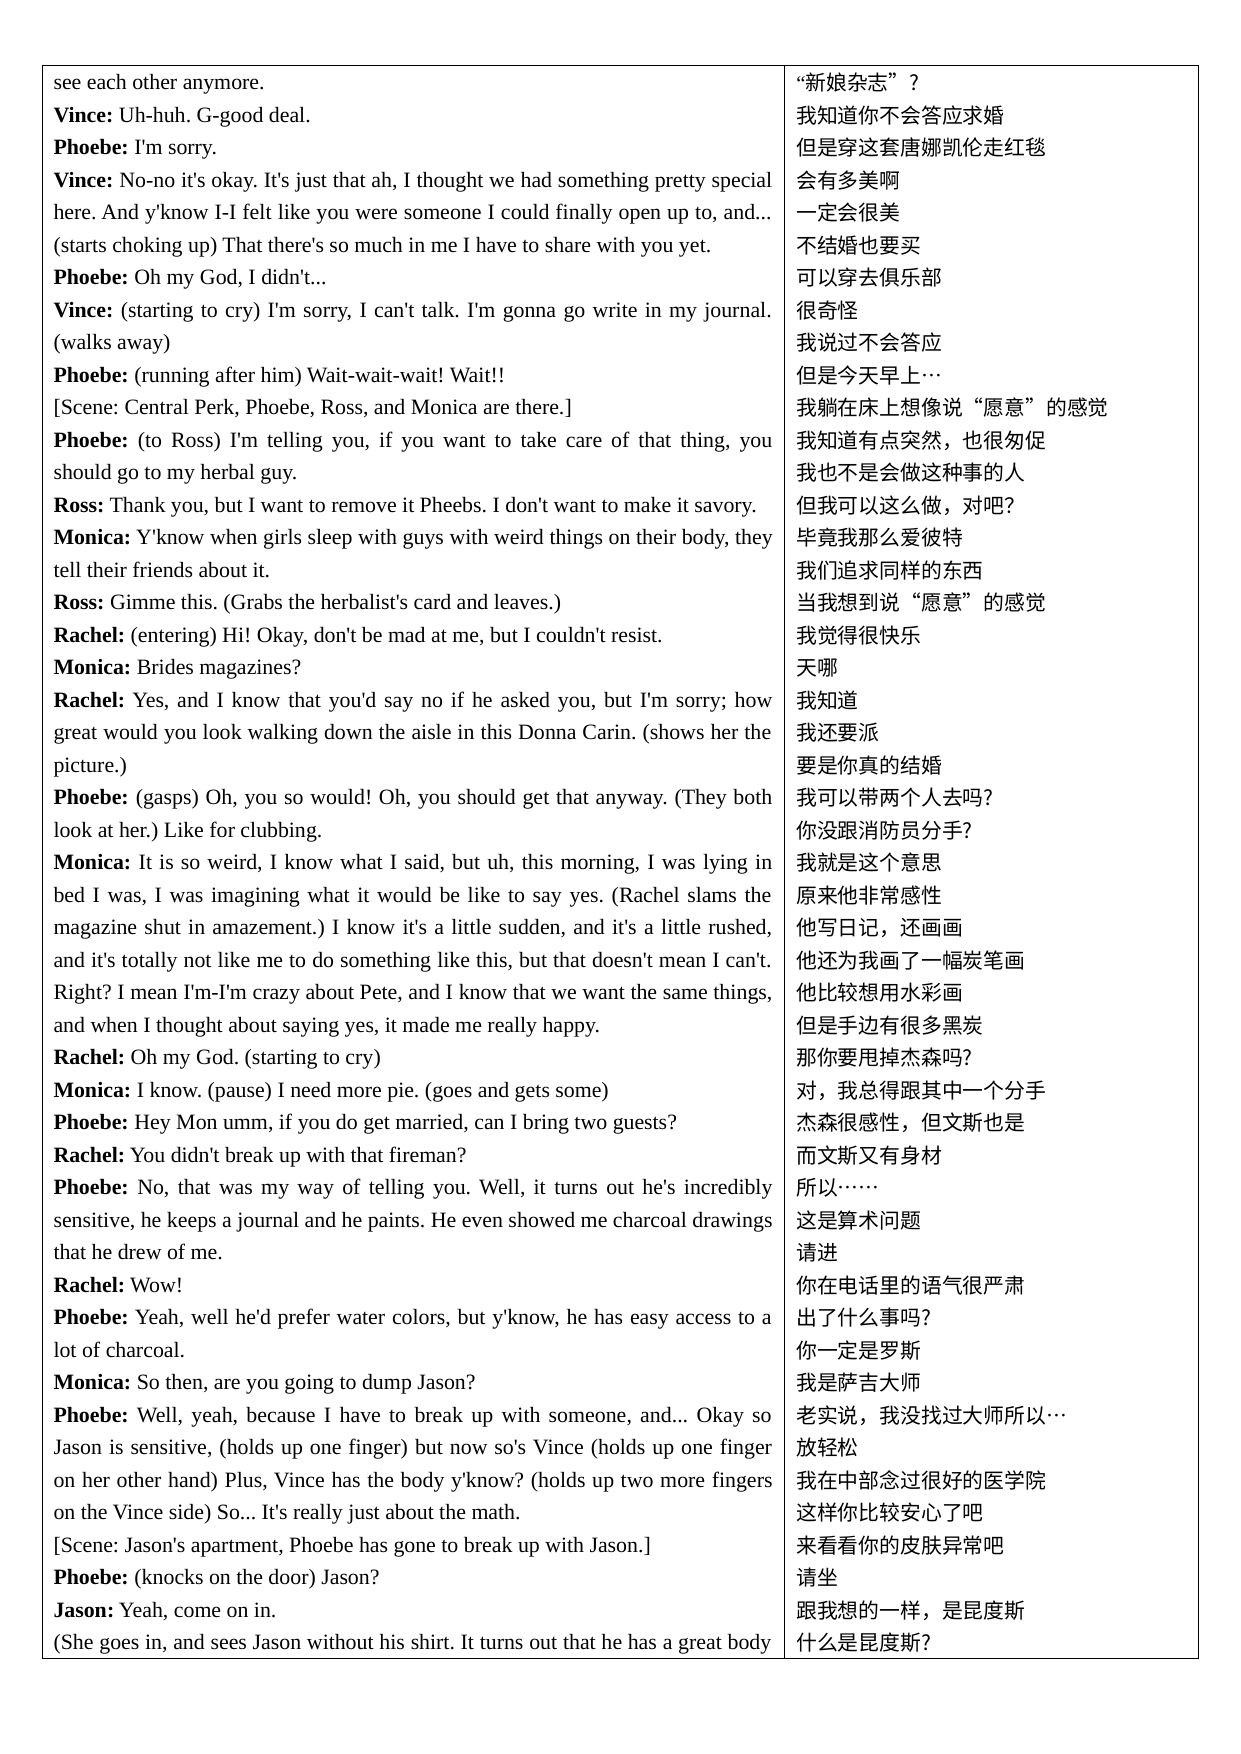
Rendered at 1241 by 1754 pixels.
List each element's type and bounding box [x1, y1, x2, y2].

table_header [785, 66, 1198, 1658]
table_header [43, 66, 784, 1658]
